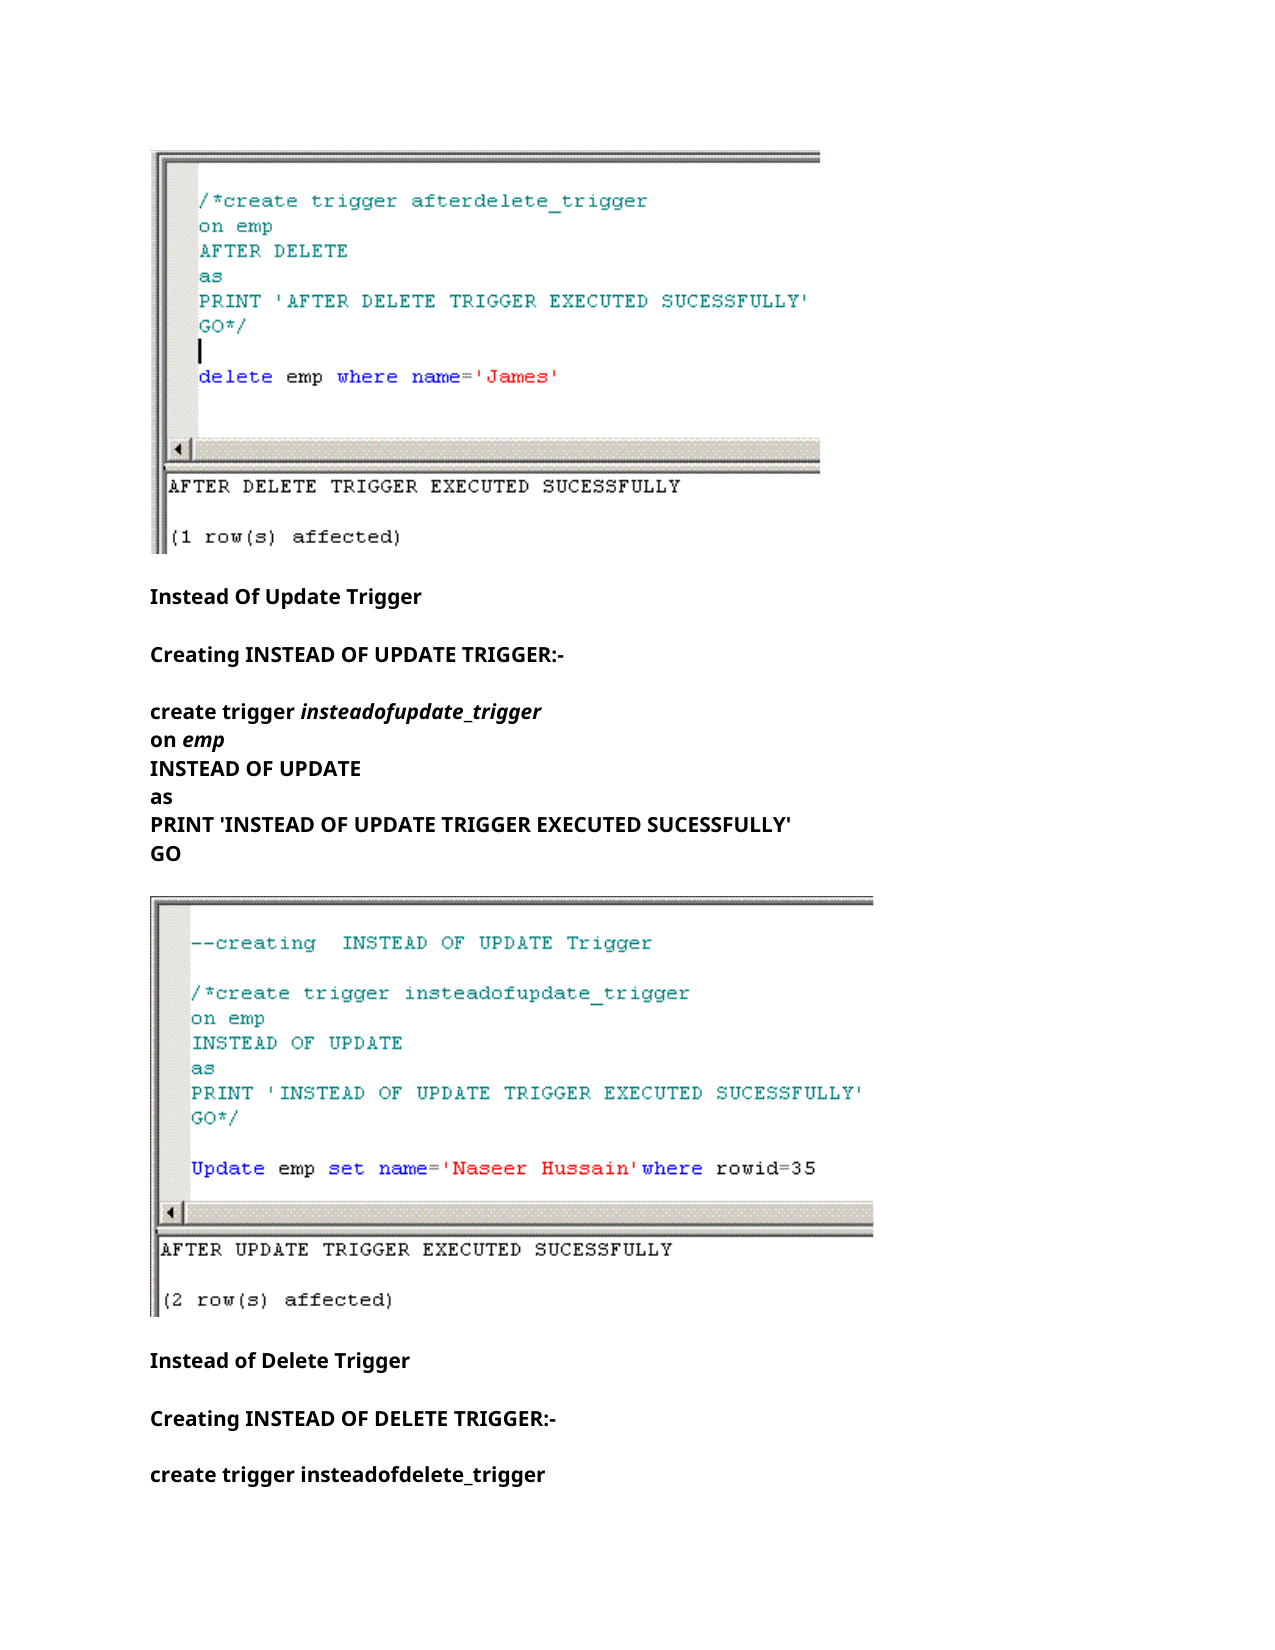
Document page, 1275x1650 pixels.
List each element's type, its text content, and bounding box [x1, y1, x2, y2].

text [150, 1404, 1125, 1489]
picture [150, 896, 874, 1317]
picture [150, 150, 821, 554]
text Creating INSTEAD OF UPDATE TRIGGER:- create trigger insteadofupdate_trigger on emp INSTEAD OF UPDATE as PRINT 'INSTEAD OF UPDATE TRIGGER EXECUTED SUCESSFULLY' GO [150, 640, 1125, 867]
text Instead of Delete Trigger [150, 1346, 1125, 1374]
text Instead Of Update Trigger [150, 582, 1125, 611]
